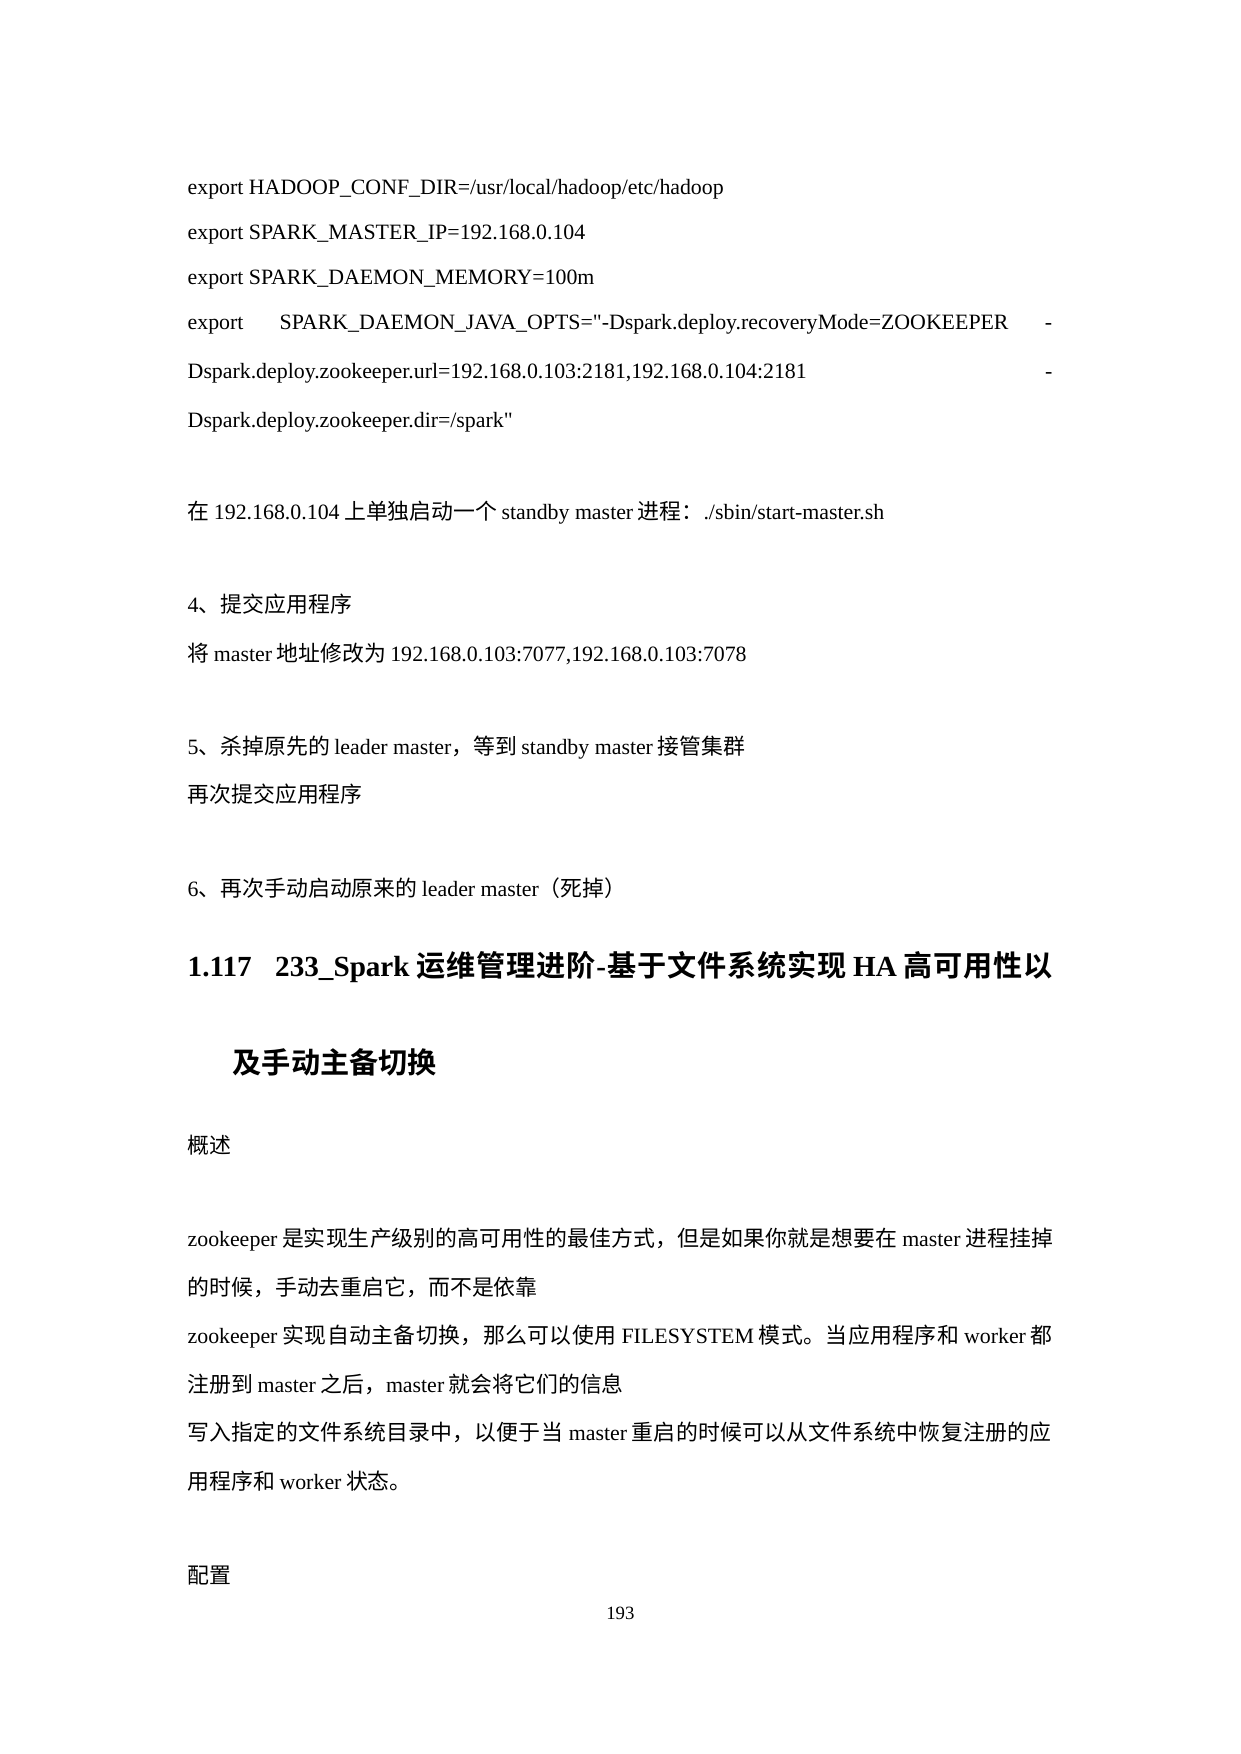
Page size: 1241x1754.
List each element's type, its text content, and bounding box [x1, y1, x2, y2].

text 5、杀掉原先的leader master，等到standby master接管集群 [187, 729, 1053, 761]
text 将master地址修改为192.168.0.103:7077,192.168.0.103:7078 [187, 635, 1053, 668]
text 4、提交应用程序 [187, 587, 1053, 619]
text export HADOOP_CONF_DIR=/usr/local/hadoop/etc/hadoop [187, 170, 1053, 203]
text 6、再次手动启动原来的leader master（死掉） [187, 870, 1053, 903]
text 写入指定的文件系统目录中，以便于当master重启的时候可以从文件系统中恢复注册的应用程序和worker状态。 [187, 1415, 1053, 1496]
text export SPARK_MASTER_IP=192.168.0.104 [187, 216, 1053, 248]
text 概述 [187, 1127, 1053, 1160]
text 再次提交应用程序 [187, 777, 1053, 809]
text export SPARK_DAEMON_JAVA_OPTS="-Dspark.deploy.recoveryMode=ZOOKEEPER -Dspark.deploy.zookeeper.url=192.168.0.103:2181,192.168.0.104:2181 -Dspark.deploy.zookeeper.dir=/spark" [187, 306, 1053, 436]
text zookeeper实现自动主备切换，那么可以使用FILESYSTEM模式。当应用程序和worker都注册到master之后，master就会将它们的信息 [187, 1318, 1053, 1399]
text zookeeper是实现生产级别的高可用性的最佳方式，但是如果你就是想要在master进程挂掉的时候，手动去重启它，而不是依靠 [187, 1221, 1053, 1302]
text export SPARK_DAEMON_MEMORY=100m [187, 261, 1053, 293]
text 配置 [187, 1557, 1053, 1590]
text 在192.168.0.104上单独启动一个standby master进程：./sbin/start-master.sh [187, 493, 1053, 526]
subtitle 233_Spark运维管理进阶-基于文件系统实现HA高可用性以及手动主备切换 [187, 931, 1053, 1094]
